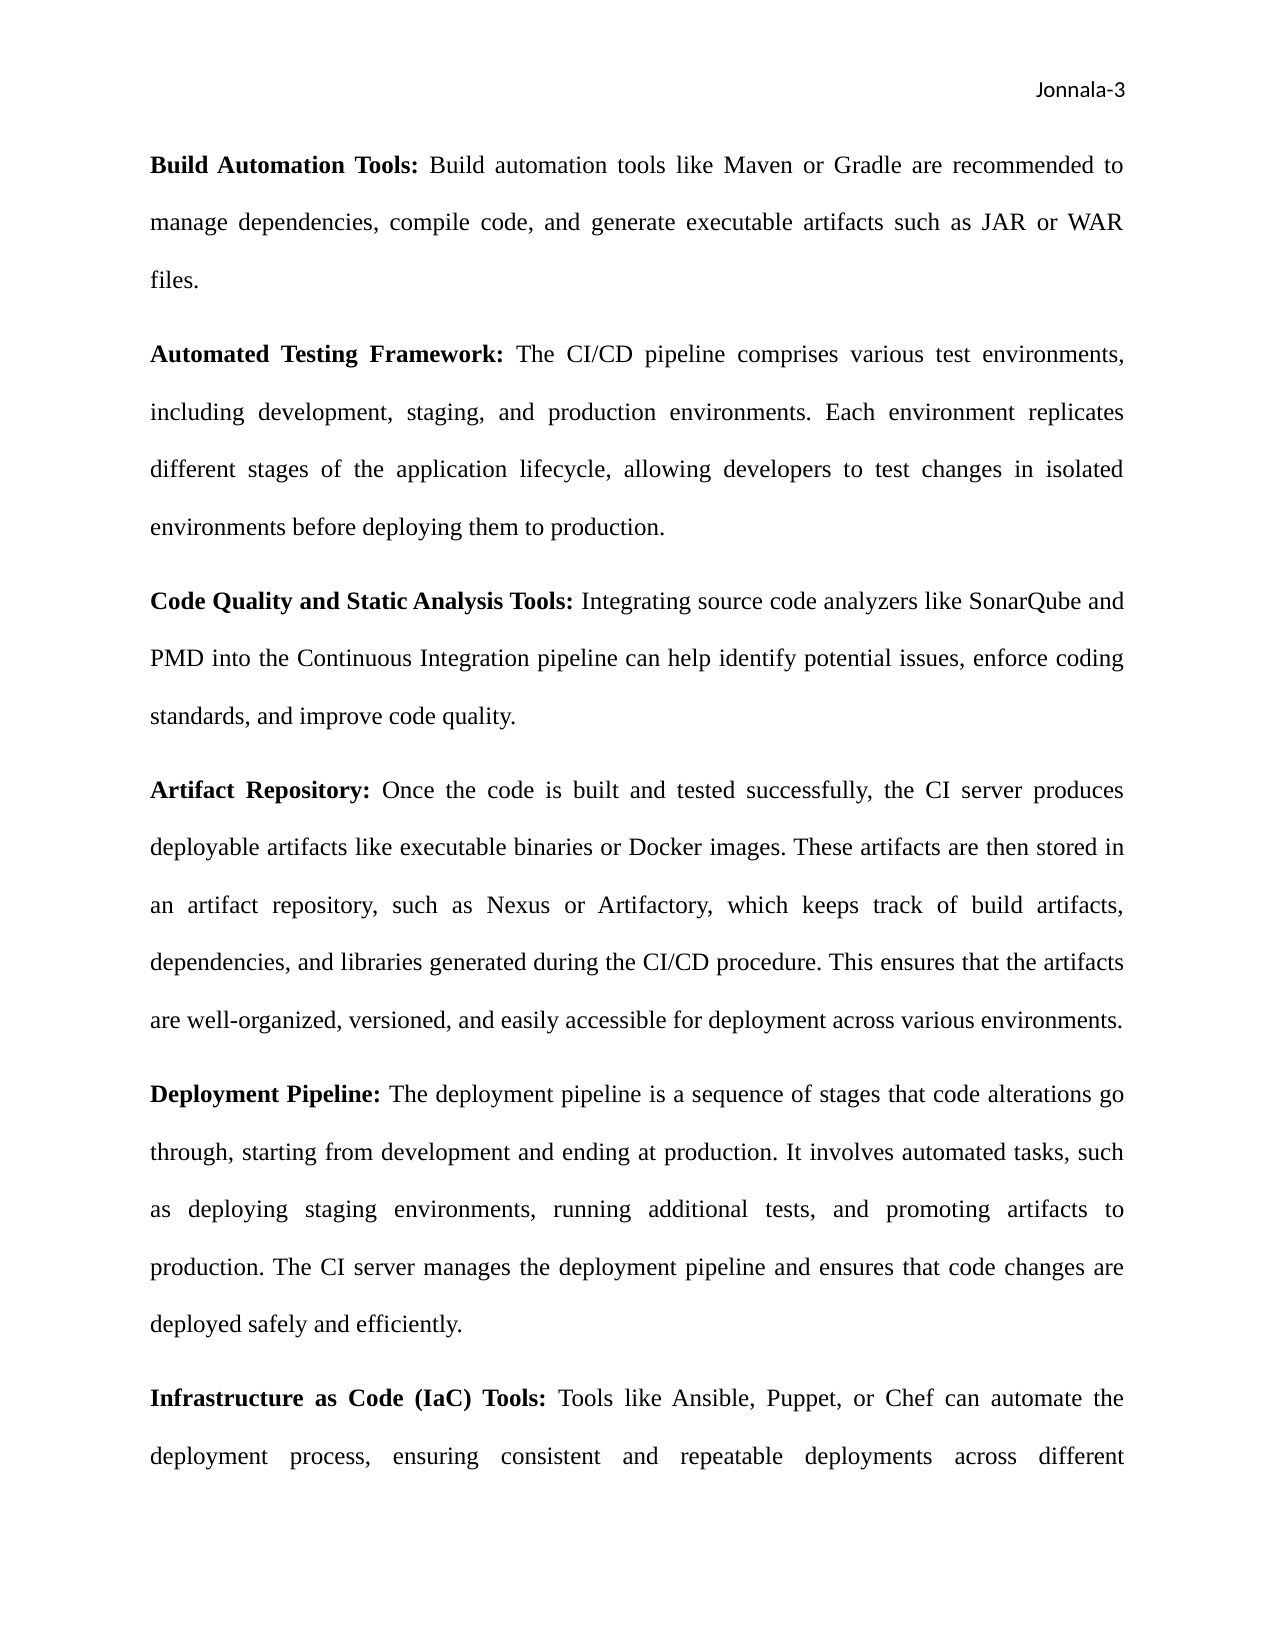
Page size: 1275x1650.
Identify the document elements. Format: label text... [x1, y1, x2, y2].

text Build Automation Tools: Build automation tools like Maven or Gradle are recommended to manage dependencies, compile code, and generate executable artifacts such as JAR or WAR files. [150, 150, 1125, 294]
text Artifact Repository: Once the code is built and tested successfully, the CI server produces deployable artifacts like executable binaries or Docker images. These artifacts are then stored in an artifact repository, such as Nexus or Artifactory, which keeps track of build artifacts, dependencies, and libraries generated during the CI/CD procedure. This ensures that the artifacts are well-organized, versioned, and easily accessible for deployment across various environments. [150, 775, 1125, 1034]
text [150, 1383, 1125, 1469]
text Deployment Pipeline: The deployment pipeline is a sequence of stages that code alterations go through, starting from development and ending at production. It involves automated tasks, such as deploying staging environments, running additional tests, and promoting artifacts to production. The CI server manages the deployment pipeline and ensures that code changes are deployed safely and efficiently. [150, 1079, 1125, 1338]
text Automated Testing Framework: The CI/CD pipeline comprises various test environments, including development, staging, and production environments. Each environment replicates different stages of the application lifecycle, allowing developers to test changes in isolated environments before deploying them to production. [150, 339, 1125, 540]
text Code Quality and Static Analysis Tools: Integrating source code analyzers like SonarQube and PMD into the Continuous Integration pipeline can help identify potential issues, enforce coding standards, and improve code quality. [150, 586, 1125, 729]
